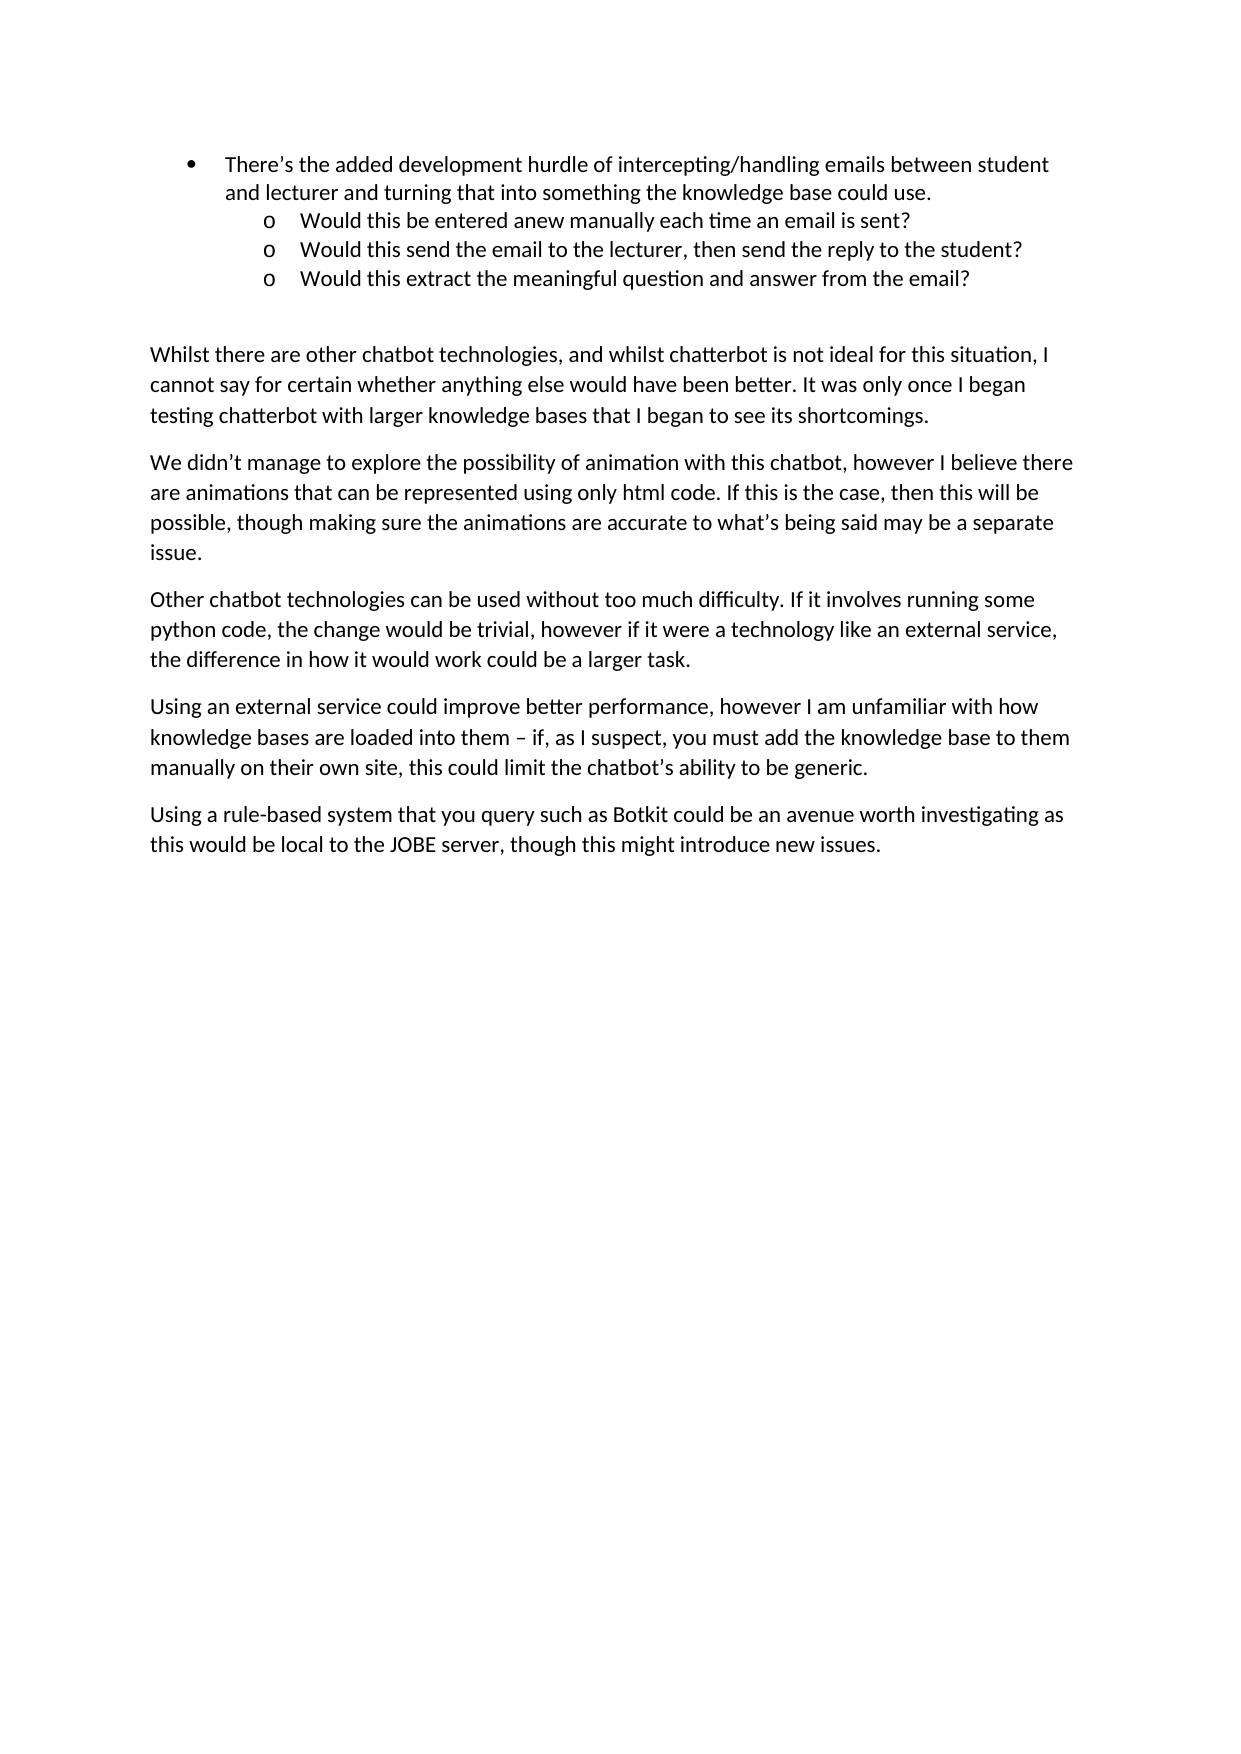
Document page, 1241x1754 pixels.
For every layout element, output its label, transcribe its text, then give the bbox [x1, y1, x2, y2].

text We didn’t manage to explore the possibility of animation with this chatbot, however I believe there are animations that can be represented using only html code. If this is the case, then this will be possible, though making sure the animations are accurate to what’s being said may be a separate issue. [150, 448, 1090, 566]
list Would this be entered anew manually each time an email is sent? [262, 206, 1090, 235]
text Whilst there are other chatbot technologies, and whilst chatterbot is not ideal for this situation, I cannot say for certain whether anything else would have been better. It was only once I began testing chatterbot with larger knowledge bases that I began to see its shortcomings. [150, 340, 1090, 429]
text Other chatbot technologies can be used without too much difficulty. If it involves running some python code, the change would be trivial, however if it were a technology like an external service, the difference in how it would work could be a larger task. [150, 585, 1090, 674]
list Would this extract the meaningful question and answer from the email? [262, 264, 1090, 293]
list There’s the added development hurdle of intercepting/handling emails between student and lecturer and turning that into something the knowledge base could use. [187, 150, 1090, 206]
text Using a rule-based system that you query such as Botkit could be an avenue worth investigating as this would be local to the JOBE server, though this might introduce new issues. [150, 800, 1090, 858]
text Using an external service could improve better performance, however I am unfamiliar with how knowledge bases are loaded into them – if, as I suspect, you must add the knowledge base to them manually on their own site, this could limit the chatbot’s ability to be generic. [150, 692, 1090, 781]
list Would this send the email to the lecturer, then send the reply to the student? [262, 235, 1090, 264]
